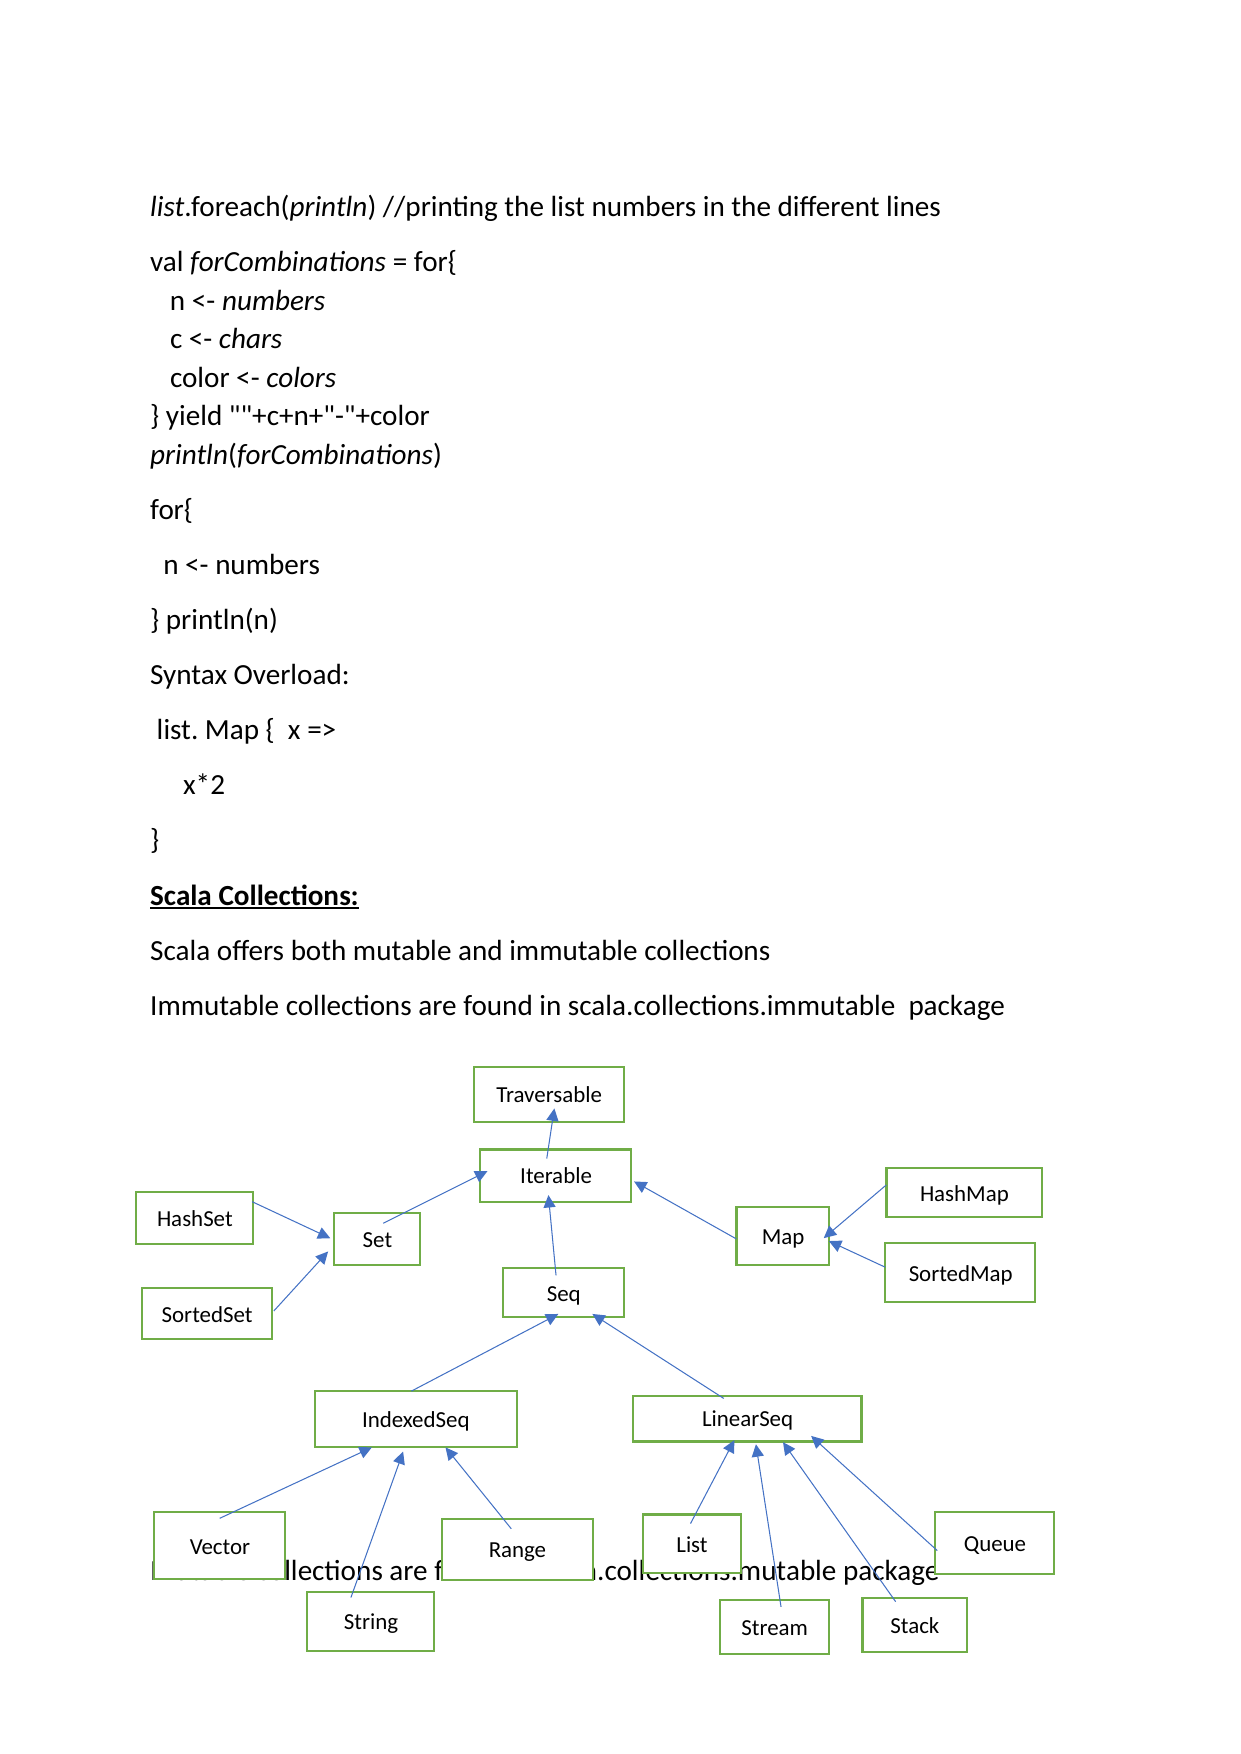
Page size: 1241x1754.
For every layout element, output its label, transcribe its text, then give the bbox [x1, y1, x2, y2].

text } [150, 821, 1090, 857]
text for{ [150, 491, 1090, 526]
text Mutable collections are found in scala.collections.mutable package [356, 1552, 777, 1587]
text x*2 [150, 766, 1090, 802]
text } println(n) [150, 601, 1090, 637]
text Immutable collections are found in scala.collections.immutable package [150, 987, 1090, 1022]
text list. Map { x => [150, 711, 1090, 747]
text Scala offers both mutable and immutable collections [150, 932, 1090, 967]
text Mutable collections are found in scala.collections.mutable package [150, 1552, 366, 1587]
text val forCombinations = for{ n <- numbers c <- chars color <- colors } yield ""+c+n+"-"+color println(forCombinations) [150, 243, 1090, 471]
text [150, 150, 1090, 224]
text Scala Collections: [150, 877, 1090, 912]
text n <- numbers [150, 546, 1090, 582]
text Mutable collections are found in scala.collections.mutable package [862, 1552, 1090, 1587]
text Syntax Overload: [150, 656, 1090, 692]
